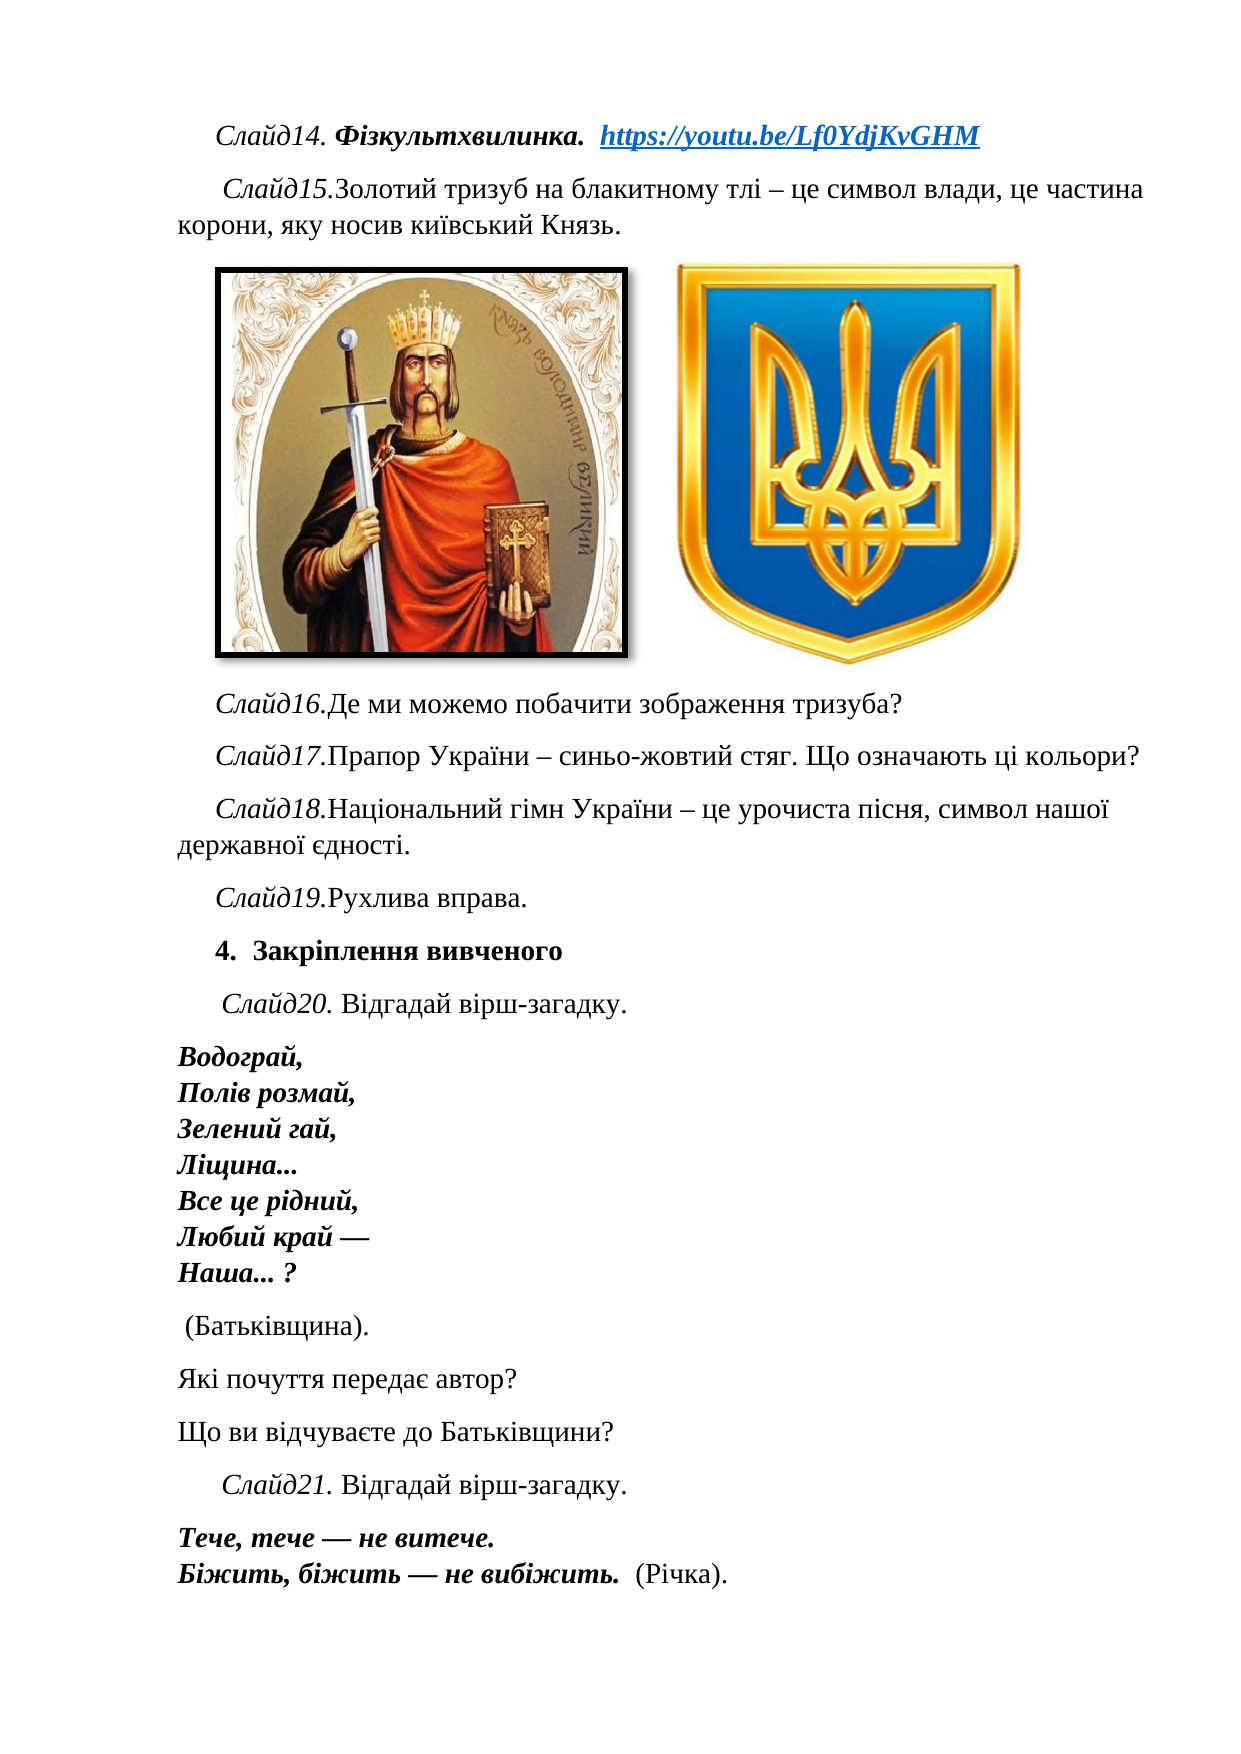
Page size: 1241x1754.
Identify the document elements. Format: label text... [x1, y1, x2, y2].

list Закріплення вивченого [215, 933, 1152, 967]
text Тече, тече — не витече. Біжить, біжить — не вибіжить. (Річка). [177, 1520, 1152, 1589]
text Слайд20. Відгадай вірш-загадку. [177, 986, 1152, 1019]
text Водограй, Полів розмай, Зелений гай, Ліщина... Все це рідний, Любий край — Наша... ? [177, 1039, 1152, 1289]
text Слайд19.Рухлива вправа. [177, 880, 1152, 914]
text Слайд15.Золотий тризуб на блакитному тлі – це символ влади, це частина корони, яку носив київський Князь. [177, 171, 1152, 241]
text Слайд14. Фізкультхвилинка. https://youtu.be/Lf0YdjKvGHM [177, 118, 1152, 152]
text Які почуття передає автор? [177, 1361, 1152, 1395]
text Слайд16.Де ми можемо побачити зображення тризуба? [177, 686, 1152, 719]
picture [645, 260, 1063, 667]
text Слайд18.Національний гімн України – це урочиста пісня, символ нашої державної єдності. [177, 791, 1152, 861]
picture [221, 273, 622, 652]
text Слайд21. Відгадай вірш-загадку. [177, 1467, 1152, 1500]
text (Батьківщина). [177, 1308, 1152, 1342]
text Що ви відчуваєте до Батьківщини? [177, 1414, 1152, 1448]
text Слайд17.Прапор України – синьо-жовтий стяг. Що означають ці кольори? [177, 738, 1152, 772]
